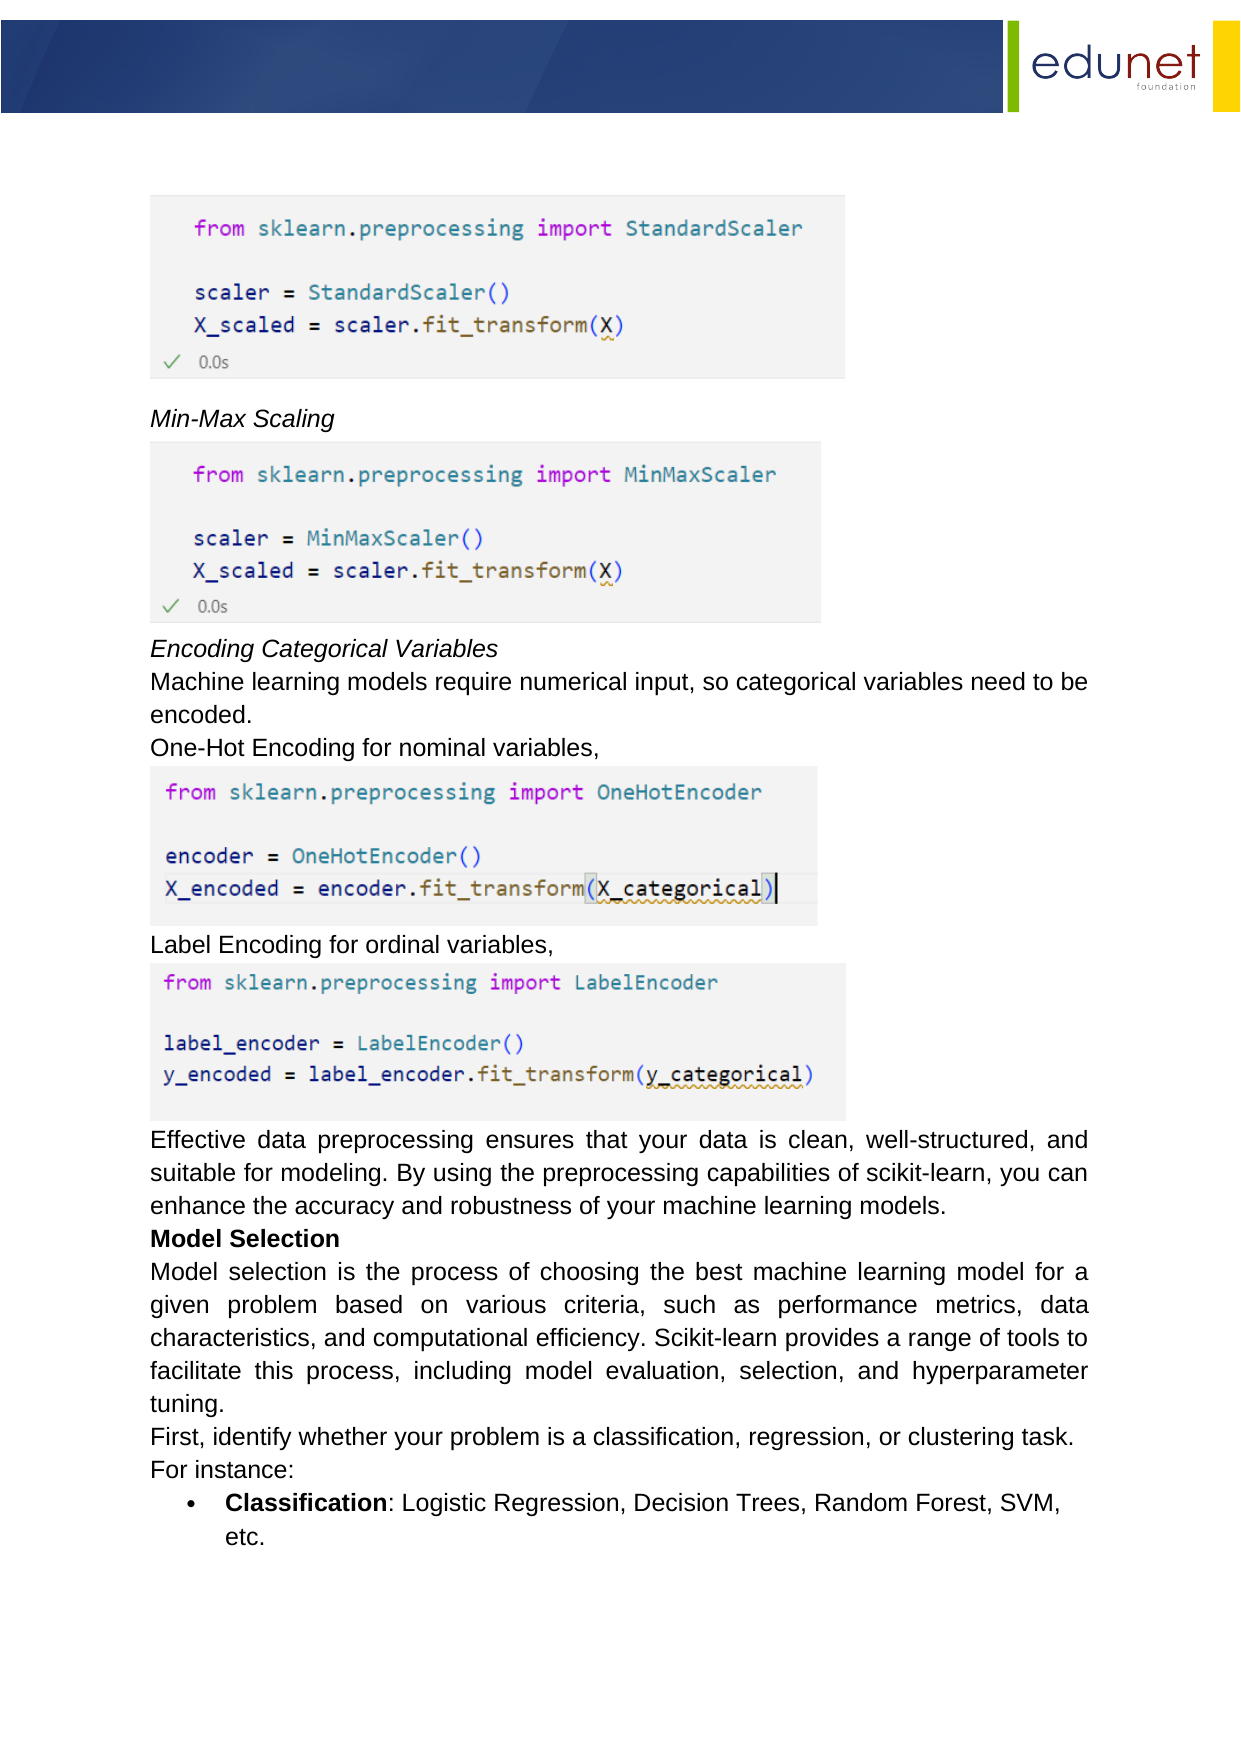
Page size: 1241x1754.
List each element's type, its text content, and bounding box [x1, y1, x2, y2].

text Label Encoding for ordinal variables, [150, 930, 1090, 959]
text Model selection is the process of choosing the best machine learning model for a given problem based on various criteria, such as performance metrics, data characteristics, and computational efficiency. Scikit-learn provides a range of tools to facilitate this process, including model evaluation, selection, and hyperparameter tuning. [150, 1257, 1090, 1418]
text Model Selection [150, 1224, 1090, 1253]
picture [150, 963, 847, 1121]
picture [1025, 38, 1208, 96]
picture [150, 766, 818, 926]
list Classification: Logistic Regression, Decision Trees, Random Forest, SVM, etc. [187, 1488, 1090, 1550]
text First, identify whether your problem is a classification, regression, or clustering task. [150, 1422, 1090, 1451]
text Effective data preprocessing ensures that your data is clean, well-structured, and suitable for modeling. By using the preprocessing capabilities of scikit-learn, you can enhance the accuracy and robustness of your machine learning models. [150, 1125, 1090, 1220]
text Machine learning models require numerical input, so categorical variables need to be encoded. [150, 667, 1090, 729]
text One-Hot Encoding for nominal variables, [150, 733, 1090, 762]
picture [150, 437, 822, 630]
text For instance: [150, 1455, 1090, 1484]
picture [150, 188, 846, 401]
text Min-Max Scaling [150, 404, 1090, 433]
text Encoding Categorical Variables [150, 634, 1090, 663]
